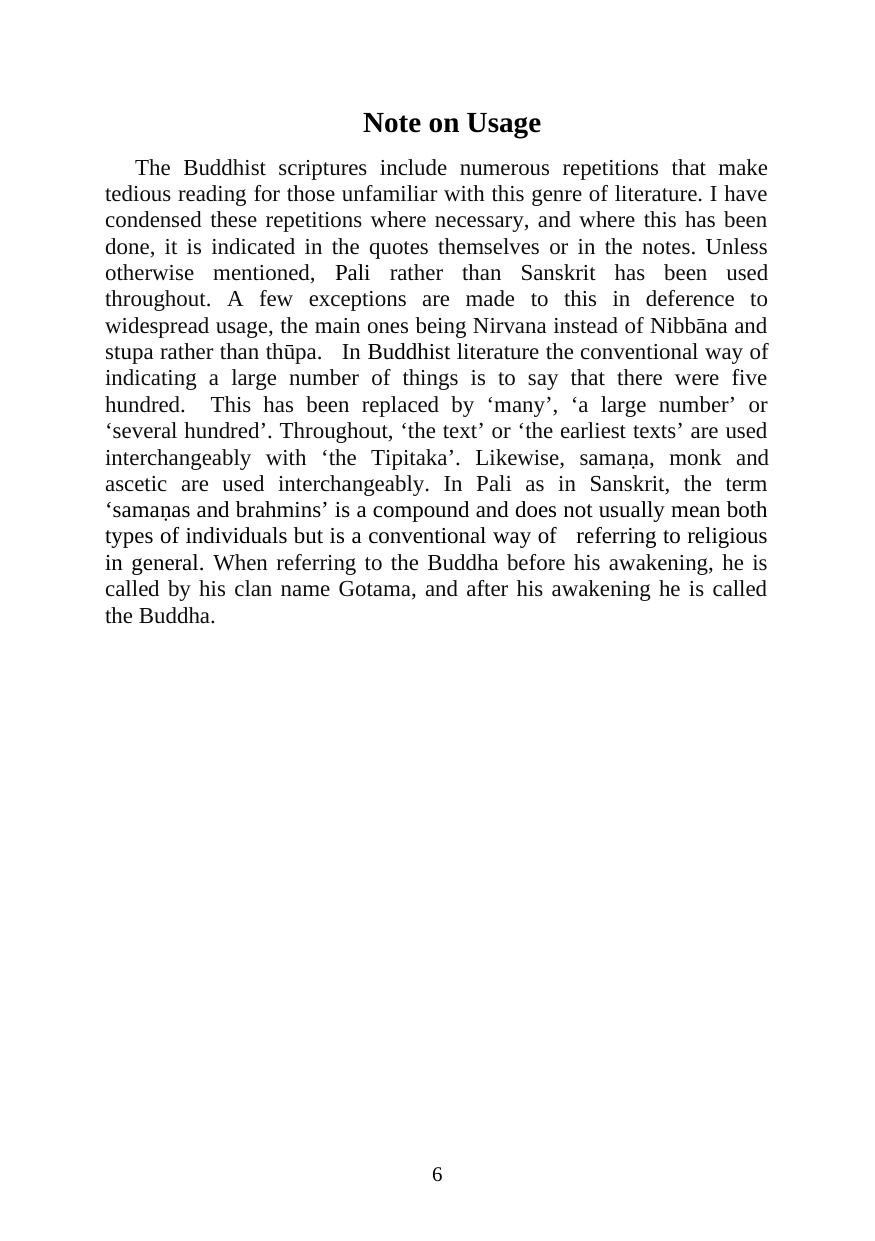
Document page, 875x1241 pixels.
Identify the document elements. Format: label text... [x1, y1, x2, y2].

subtitle Note on Usage [105, 105, 769, 138]
text The Buddhist scriptures include numerous repetitions that make tedious reading for those unfamiliar with this genre of literature. I have condensed these repetitions where necessary, and where this has been done, it is indicated in the quotes themselves or in the notes. Unless otherwise mentioned, Pali rather than Sanskrit has been used throughout. A few exceptions are made to this in deference to widespread usage, the main ones being Nirvana instead of Nibbāna and stupa rather than thūpa. In Buddhist literature the conventional way of indicating a large number of things is to say that there were five hundred. This has been replaced by ‘many’, ‘a large number’ or ‘several hundred’. Throughout, ‘the text’ or ‘the earliest texts’ are used interchangeably with ‘the Tipitaka’. Likewise, samaṇa, monk and ascetic are used interchangeably. In Pali as in Sanskrit, the term ‘samaṇas and brahmins’ is a compound and does not usually mean both types of individuals but is a conventional way of referring to religious in general. When referring to the Buddha before his awakening, he is called by his clan name Gotama, and after his awakening he is called the Buddha. [105, 154, 769, 628]
